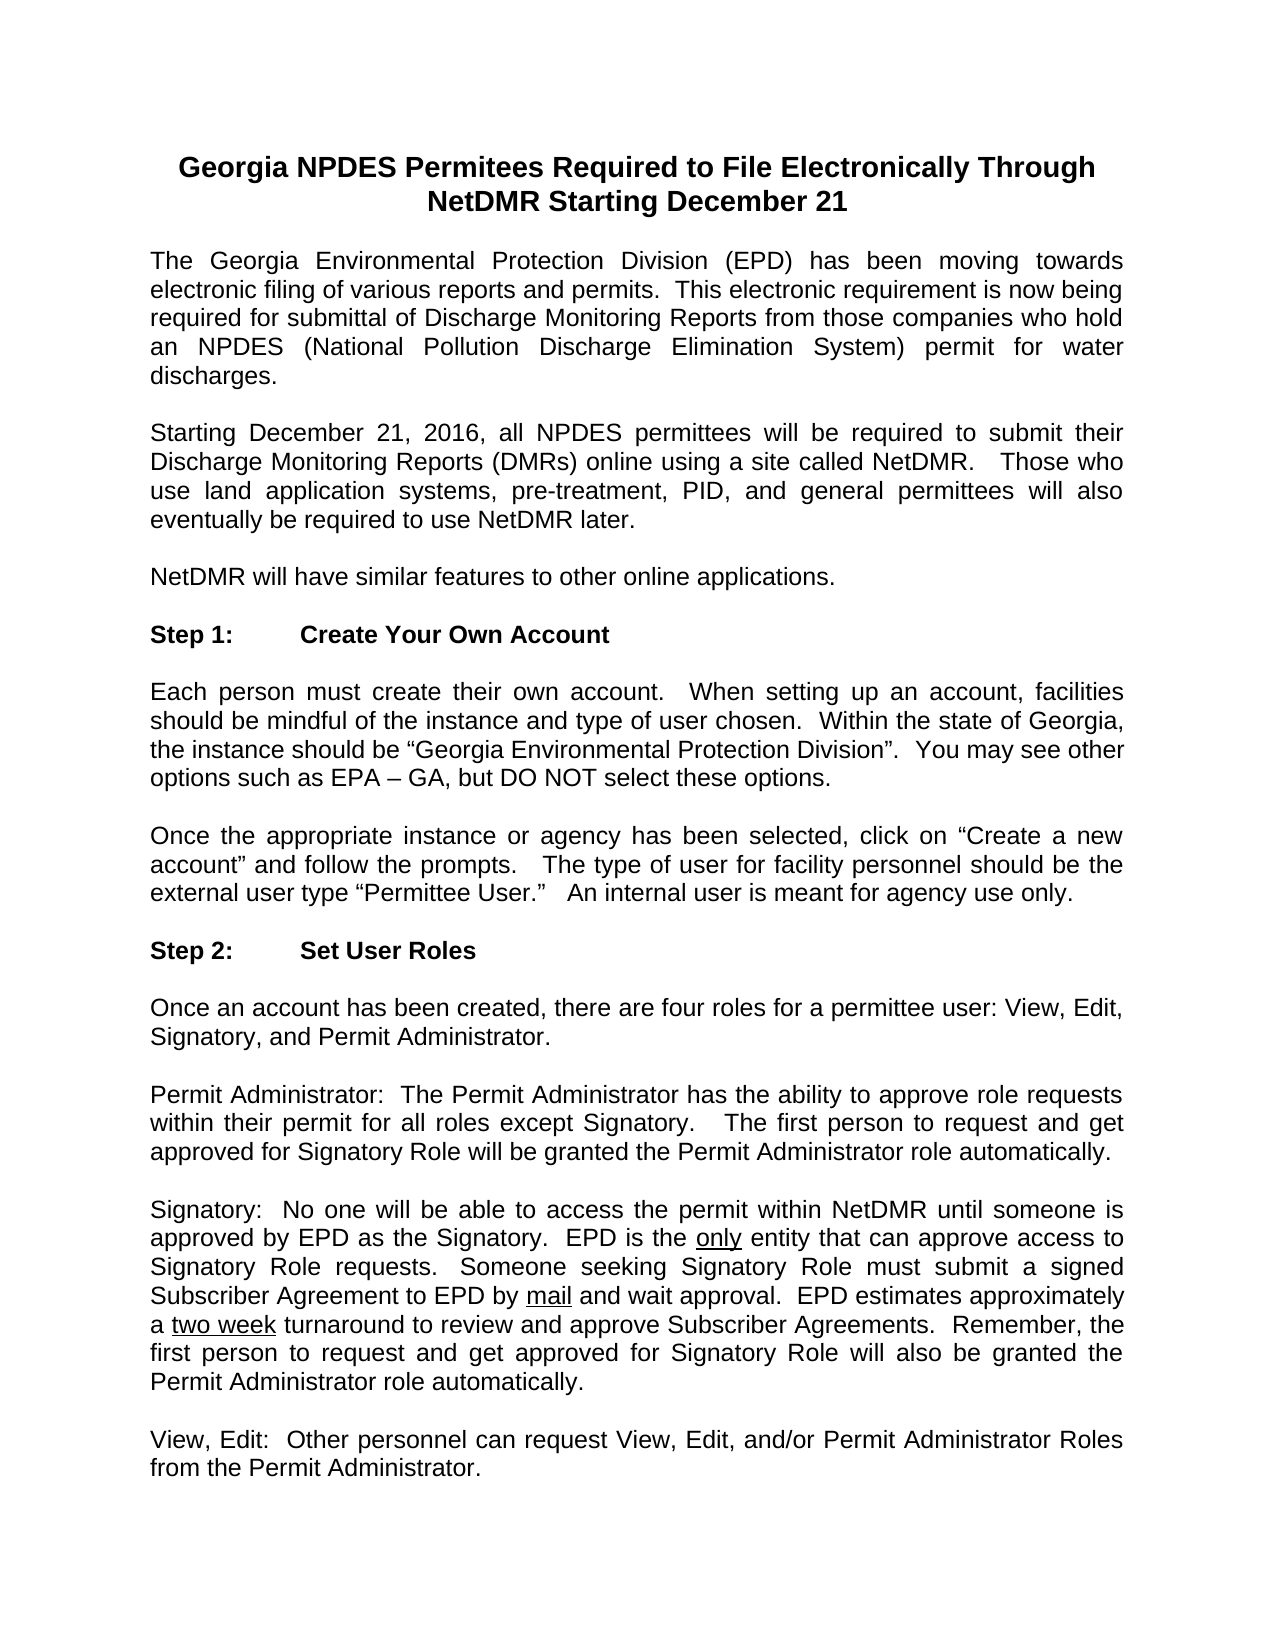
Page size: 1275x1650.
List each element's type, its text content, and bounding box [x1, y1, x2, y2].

text Once the appropriate instance or agency has been selected, click on “Create a new account” and follow the prompts. The type of user for facility personnel should be the external user type “Permittee User.” An internal user is meant for agency use only. [150, 821, 1125, 907]
text Each person must create their own account. When setting up an account, facilities should be mindful of the instance and type of user chosen. Within the state of Georgia, the instance should be “Georgia Environmental Protection Division”. You may see other options such as EPA – GA, but DO NOT select these options. [150, 677, 1125, 792]
text Step 2: Set User Roles [150, 936, 1125, 964]
text Signatory: No one will be able to access the permit within NetDMR until someone is approved by EPD as the Signatory. EPD is the only entity that can approve access to Signatory Role requests. Someone seeking Signatory Role must submit a signed Subscriber Agreement to EPD by mail and wait approval. EPD estimates approximately a two week turnaround to review and approve Subscriber Agreements. Remember, the first person to request and get approved for Signatory Role will also be granted the Permit Administrator role automatically. [150, 1194, 1125, 1396]
text Starting December 21, 2016, all NPDES permittees will be required to submit their Discharge Monitoring Reports (DMRs) online using a site called NetDMR. Those who use land application systems, pre-treatment, PID, and general permittees will also eventually be required to use NetDMR later. [150, 418, 1125, 533]
text NetDMR will have similar features to other online applications. [150, 562, 1125, 591]
text Permit Administrator: The Permit Administrator has the ability to approve role requests within their permit for all roles except Signatory. The first person to request and get approved for Signatory Role will be granted the Permit Administrator role automatically. [150, 1079, 1125, 1166]
text The Georgia Environmental Protection Division (EPD) has been moving towards electronic filing of various reports and permits. This electronic requirement is now being required for submittal of Discharge Monitoring Reports from those companies who hold an NPDES (National Pollution Discharge Elimination System) permit for water discharges. [150, 246, 1125, 389]
text Step 1: Create Your Own Account [150, 619, 1125, 648]
text Georgia NPDES Permitees Required to File Electronically Through NetDMR Starting December 21 [150, 150, 1125, 217]
text Once an account has been created, there are four roles for a permittee user: View, Edit, Signatory, and Permit Administrator. [150, 993, 1125, 1051]
text View, Edit: Other personnel can request View, Edit, and/or Permit Administrator Roles from the Permit Administrator. [150, 1424, 1125, 1482]
